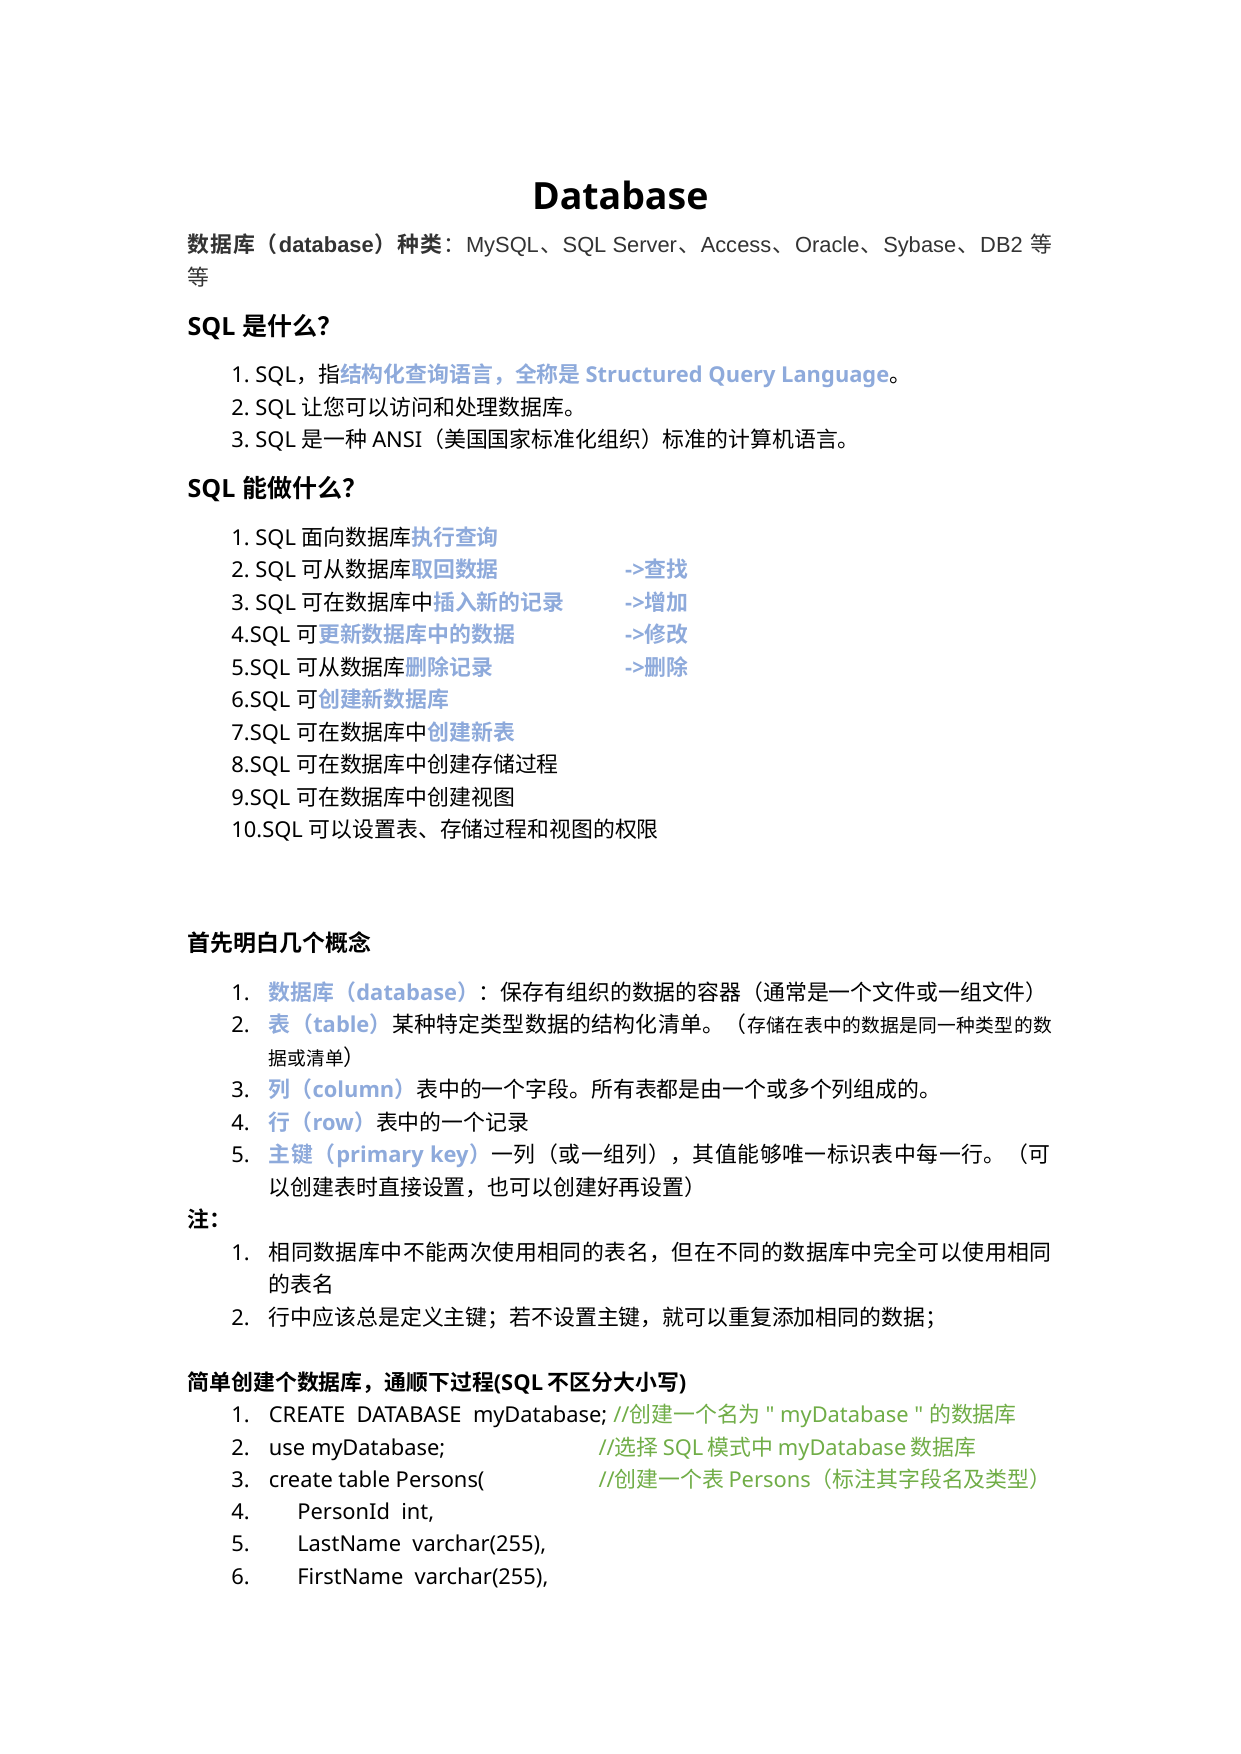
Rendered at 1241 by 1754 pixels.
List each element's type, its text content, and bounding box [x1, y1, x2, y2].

list 列（column）表中的一个字段。所有表都是由一个或多个列组成的。 [231, 1072, 1053, 1104]
text 简单创建个数据库，通顺下过程(SQL不区分大小写) [187, 1364, 1053, 1397]
list 表（table）某种特定类型数据的结构化清单。（存储在表中的数据是同一种类型的数据或清单） [231, 1007, 1053, 1072]
list 数据库（database）：保存有组织的数据的容器（通常是一个文件或一组文件） [231, 974, 1053, 1007]
list PersonId int, [231, 1494, 1053, 1527]
text 10.SQL 可以设置表、存储过程和视图的权限 [231, 812, 1053, 844]
text 1. SQL，指结构化查询语言，全称是 Structured Query Language。 [231, 357, 1053, 389]
list LastName varchar(255), [231, 1527, 1053, 1559]
list 行（row）表中的一个记录 [231, 1104, 1053, 1137]
list 主键（primary key）一列（或一组列），其值能够唯一标识表中每一行。（可以创建表时直接设置，也可以创建好再设置） [231, 1137, 1053, 1202]
text 首先明白几个概念 [187, 909, 1053, 974]
list create table Persons( //创建一个表Persons（标注其字段名及类型） [231, 1462, 1053, 1494]
text 2. SQL 让您可以访问和处理数据库。 [231, 389, 1053, 422]
text 2. SQL 可从数据库取回数据 ->查找 [187, 552, 1053, 584]
text 6.SQL 可创建新数据库 [231, 682, 1053, 714]
list 相同数据库中不能两次使用相同的表名，但在不同的数据库中完全可以使用相同的表名 [231, 1234, 1053, 1299]
text 数据库（database）种类：MySQL、SQL Server、Access、Oracle、Sybase、DB2 等等 [187, 227, 1053, 292]
text 注： [187, 1202, 1053, 1234]
list FirstName varchar(255), [231, 1559, 1053, 1592]
list use myDatabase; //选择SQL模式中myDatabase数据库 [231, 1429, 1053, 1462]
list 1. SQL 面向数据库执行查询 [187, 519, 1053, 552]
list 行中应该总是定义主键；若不设置主键，就可以重复添加相同的数据； [231, 1299, 1053, 1332]
text 4.SQL 可更新数据库中的数据 ->修改 [187, 617, 1053, 649]
text Database [187, 162, 1053, 227]
text SQL 能做什么？ [187, 454, 1053, 519]
text 8.SQL 可在数据库中创建存储过程 [231, 747, 1053, 779]
list CREATE DATABASE myDatabase; //创建一个名为 " myDatabase " 的数据库 [231, 1397, 1053, 1429]
text SQL 是什么？ [187, 292, 1053, 357]
text 3. SQL 是一种 ANSI（美国国家标准化组织）标准的计算机语言。 [231, 422, 1053, 454]
text 5.SQL 可从数据库删除记录 ->删除 [231, 649, 1053, 682]
text 9.SQL 可在数据库中创建视图 [231, 779, 1053, 812]
text 3. SQL 可在数据库中插入新的记录 ->增加 [187, 584, 1053, 617]
text 7.SQL 可在数据库中创建新表 [231, 714, 1053, 747]
